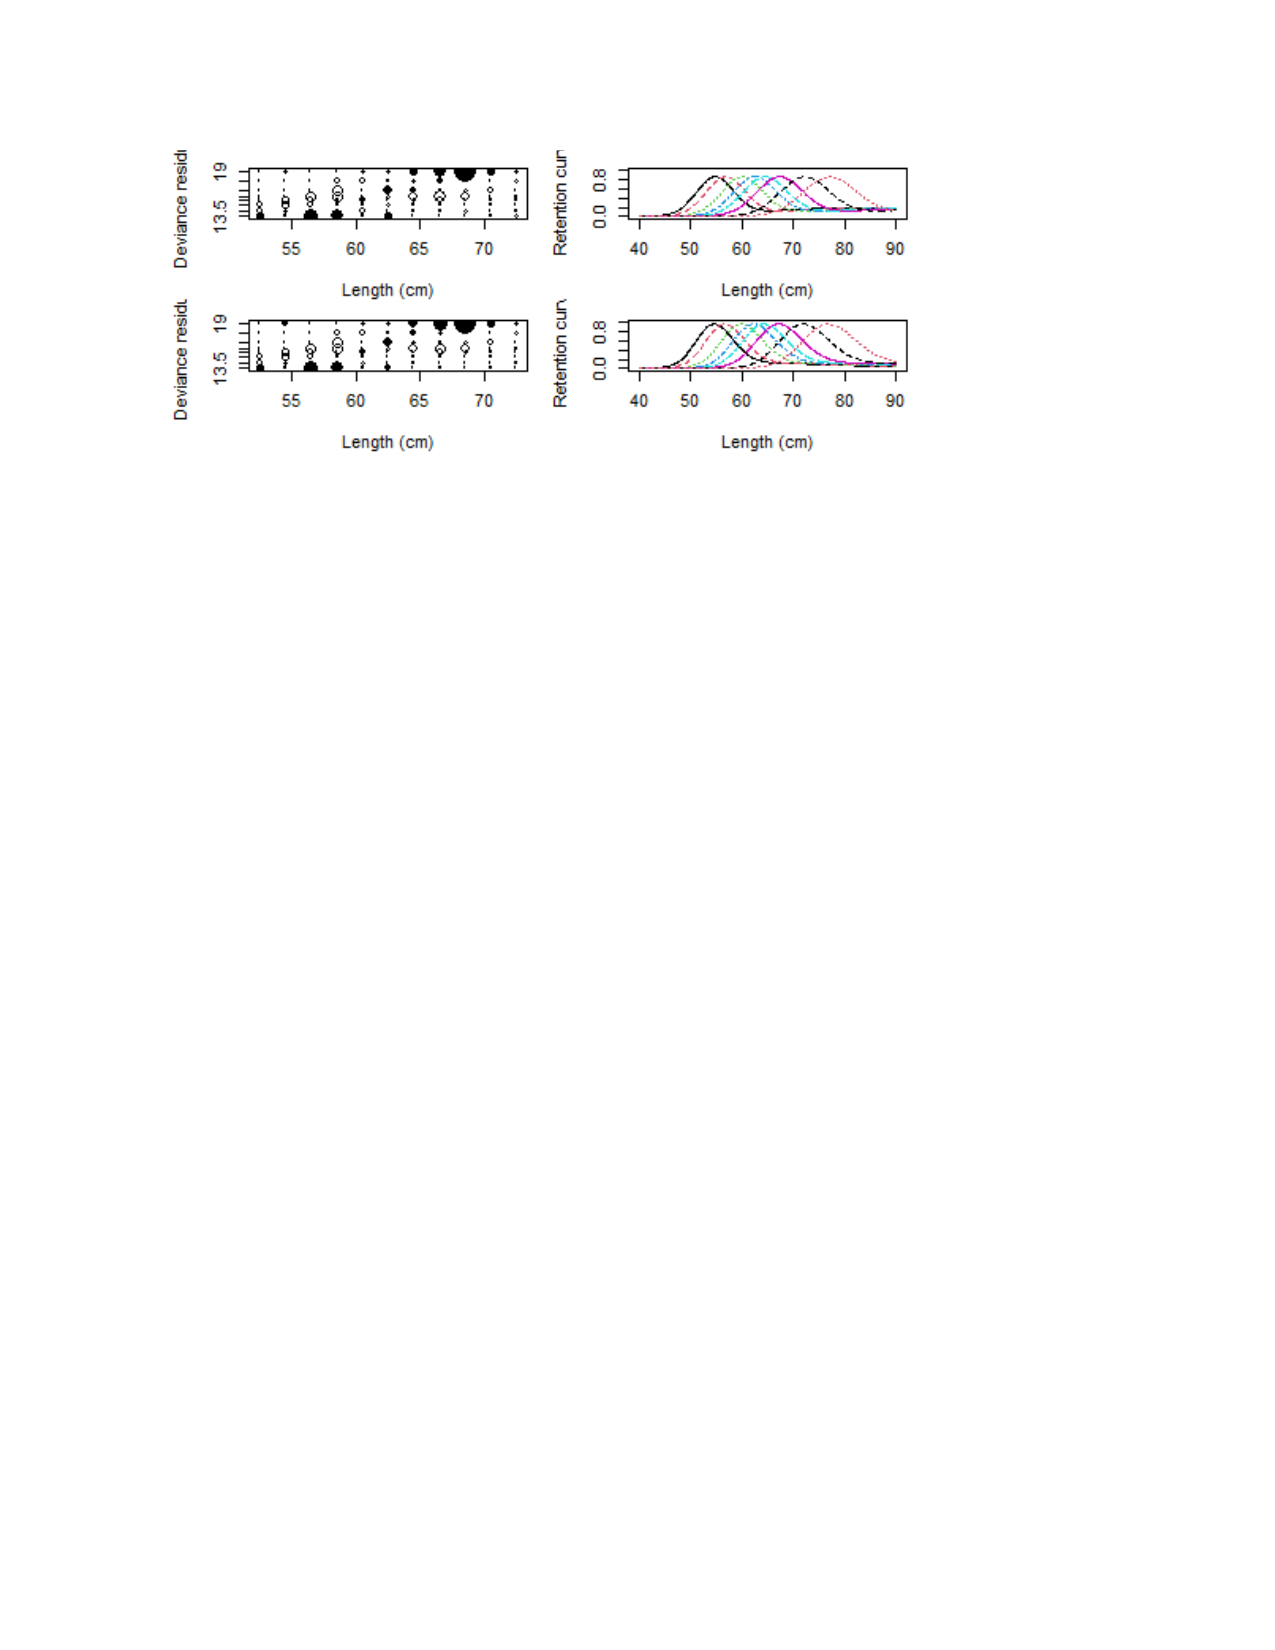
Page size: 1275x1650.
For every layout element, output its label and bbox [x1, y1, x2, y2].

picture [168, 150, 927, 605]
